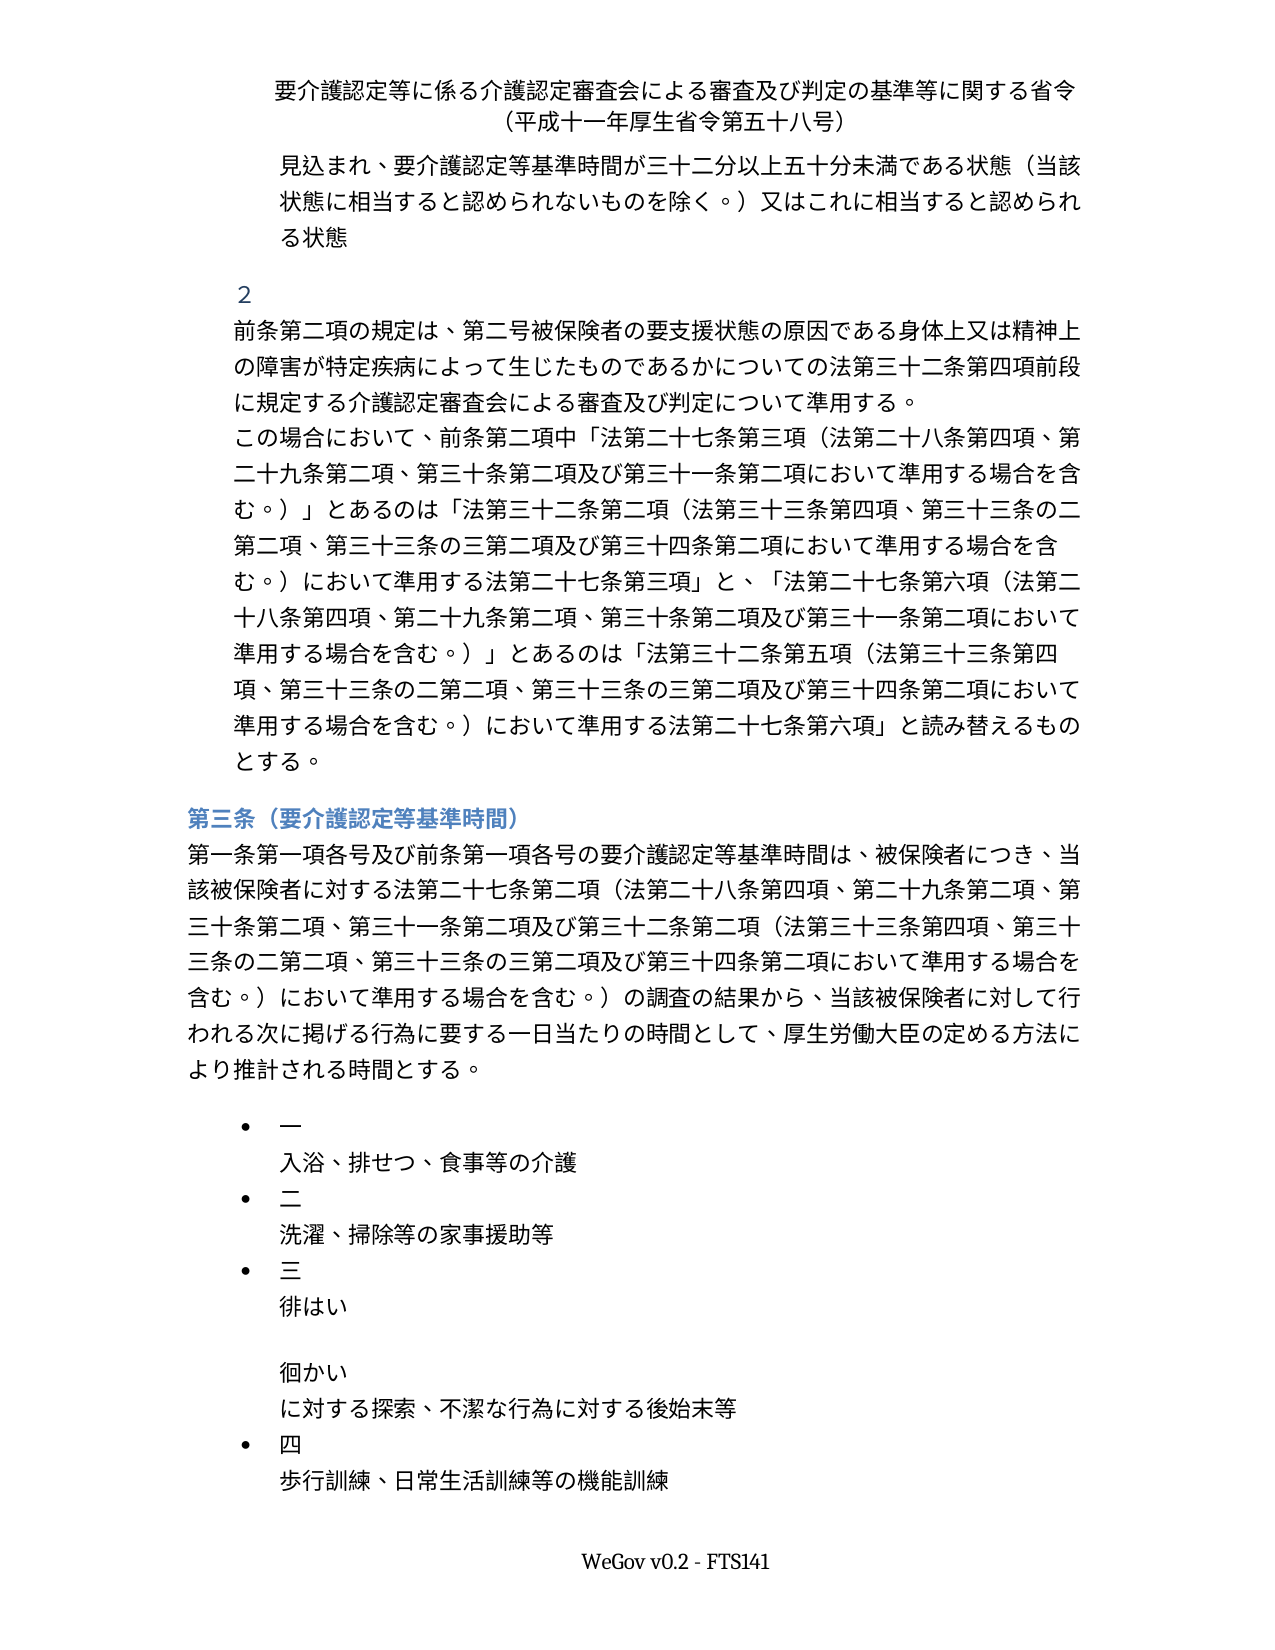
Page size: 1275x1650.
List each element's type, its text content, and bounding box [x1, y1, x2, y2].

list 四 歩行訓練、日常生活訓練等の機能訓練 [242, 1429, 1087, 1496]
subtitle 第三条（要介護認定等基準時間） [187, 803, 1087, 834]
text 第一条第一項各号及び前条第一項各号の要介護認定等基準時間は、被保険者につき、当該被保険者に対する法第二十七条第二項（法第二十八条第四項、第二十九条第二項、第三十条第二項、第三十一条第二項及び第三十二条第二項（法第三十三条第四項、第三十三条の二第二項、第三十三条の三第二項及び第三十四条第二項において準用する場合を含む。）において準用する場合を含む。）の調査の結果から、当該被保険者に対して行われる次に掲げる行為に要する一日当たりの時間として、厚生労働大臣の定める方法により推計される時間とする。 [187, 838, 1087, 1085]
list 二 洗濯、掃除等の家事援助等 [242, 1183, 1087, 1250]
list 三 徘はい 徊かい に対する探索、不潔な行為に対する後始末等 [242, 1255, 1087, 1424]
text 前条第二項の規定は、第二号被保険者の要支援状態の原因である身体上又は精神上の障害が特定疾病によって生じたものであるかについての法第三十二条第四項前段に規定する介護認定審査会による審査及び判定について準用する。 この場合において、前条第二項中「法第二十七条第三項（法第二十八条第四項、第二十九条第二項、第三十条第二項及び第三十一条第二項において準用する場合を含む。）」とあるのは「法第三十二条第二項（法第三十三条第四項、第三十三条の二第二項、第三十三条の三第二項及び第三十四条第二項において準用する場合を含む。）において準用する法第二十七条第三項」と、「法第二十七条第六項（法第二十八条第四項、第二十九条第二項、第三十条第二項及び第三十一条第二項において準用する場合を含む。）」とあるのは「法第三十二条第五項（法第三十三条第四項、第三十三条の二第二項、第三十三条の三第二項及び第三十四条第二項において準用する場合を含む。）において準用する法第二十七条第六項」と読み替えるものとする。 [233, 314, 1087, 777]
list 一 入浴、排せつ、食事等の介護 [242, 1111, 1087, 1178]
subtitle ２ [233, 279, 1087, 310]
